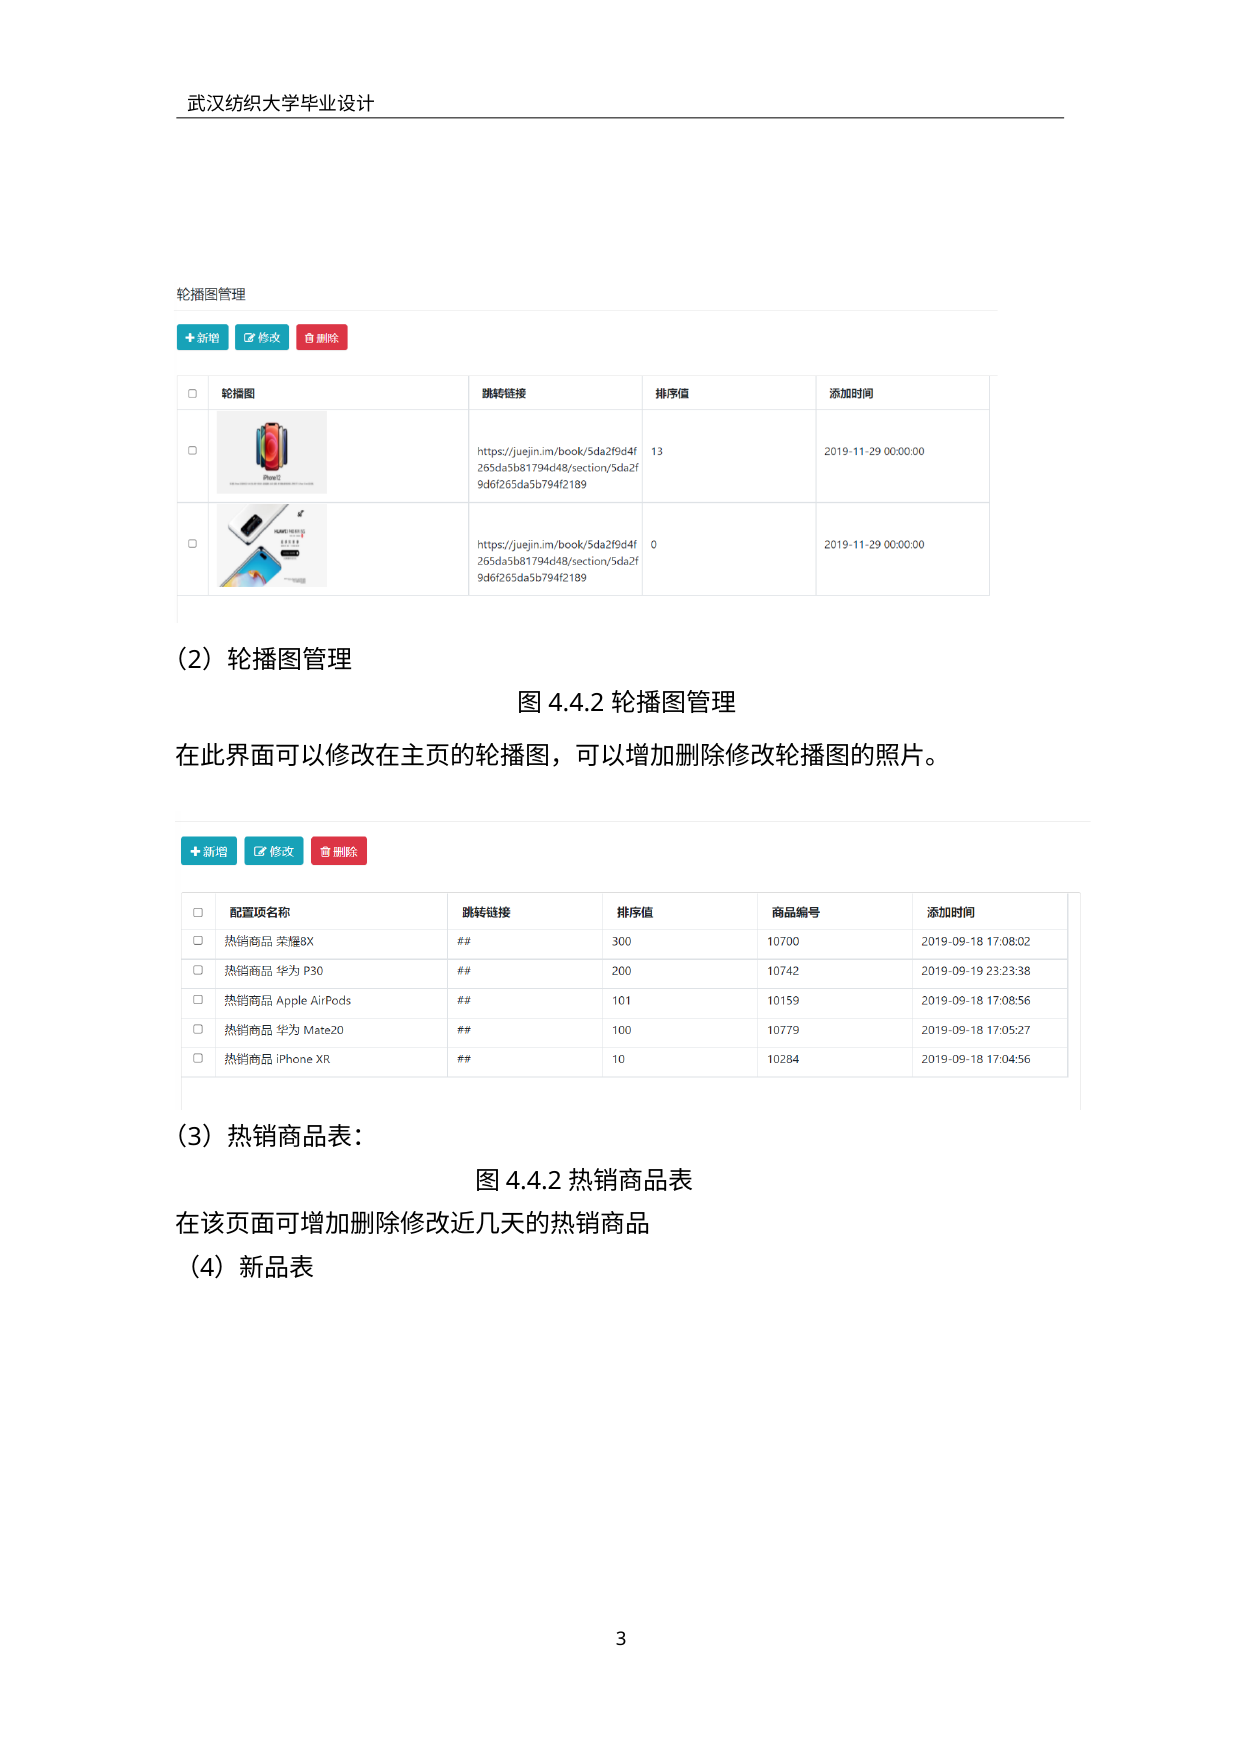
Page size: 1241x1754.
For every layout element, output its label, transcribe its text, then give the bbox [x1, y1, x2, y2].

text （4）新品表 [175, 1247, 1078, 1284]
picture [175, 811, 1091, 1110]
text 图 4.4.2 轮播图管理 [175, 683, 1078, 719]
text 图 4.4.2 热销商品表 [175, 1160, 1078, 1196]
text 在该页面可增加删除修改近几天的热销商品 [175, 1204, 1078, 1240]
picture [173, 282, 998, 623]
subtitle 在此界面可以修改在主页的轮播图，可以增加删除修改轮播图的照片。 [175, 736, 1078, 772]
